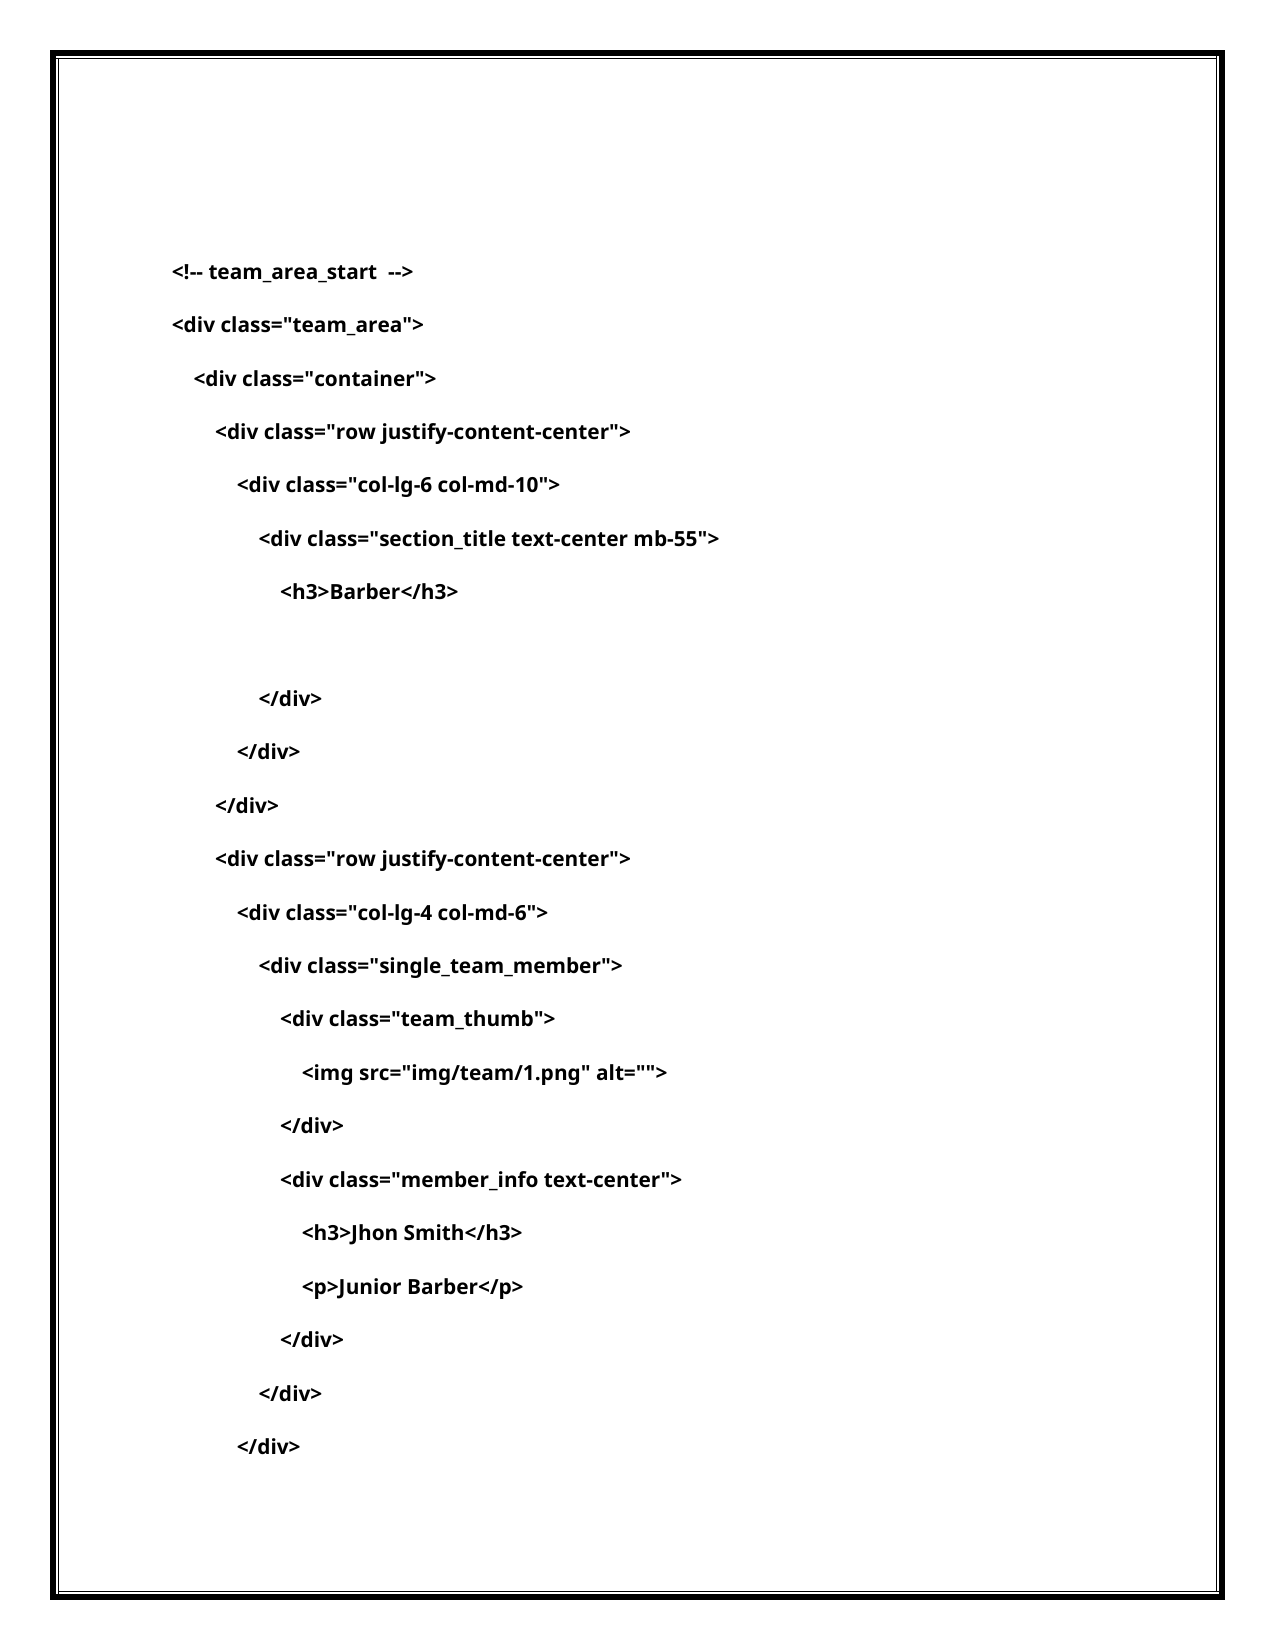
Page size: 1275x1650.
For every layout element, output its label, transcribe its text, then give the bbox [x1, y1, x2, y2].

text </div> [150, 1325, 1125, 1354]
text </div> [150, 1379, 1125, 1407]
text </div> [150, 737, 1125, 766]
text <div class="container"> [150, 364, 1125, 392]
text </div> [150, 1111, 1125, 1140]
text <div class="row justify-content-center"> [150, 417, 1125, 446]
text <div class="col-lg-6 col-md-10"> [150, 471, 1125, 499]
text <h3>Jhon Smith</h3> [150, 1218, 1125, 1247]
text <div class="team_area"> [150, 310, 1125, 339]
text <p>Junior Barber</p> [150, 1272, 1125, 1300]
text <!-- team_area_start --> [150, 257, 1125, 285]
text <div class="section_title text-center mb-55"> [150, 524, 1125, 552]
text </div> [150, 684, 1125, 712]
text </div> [150, 1432, 1125, 1461]
text <img src="img/team/1.png" alt=""> [150, 1058, 1125, 1086]
text <div class="member_info text-center"> [150, 1165, 1125, 1193]
text <h3>Barber</h3> [150, 577, 1125, 606]
text <div class="team_thumb"> [150, 1004, 1125, 1033]
text <div class="col-lg-4 col-md-6"> [150, 898, 1125, 926]
text <div class="row justify-content-center"> [150, 844, 1125, 873]
text <div class="single_team_member"> [150, 951, 1125, 979]
text </div> [150, 791, 1125, 819]
